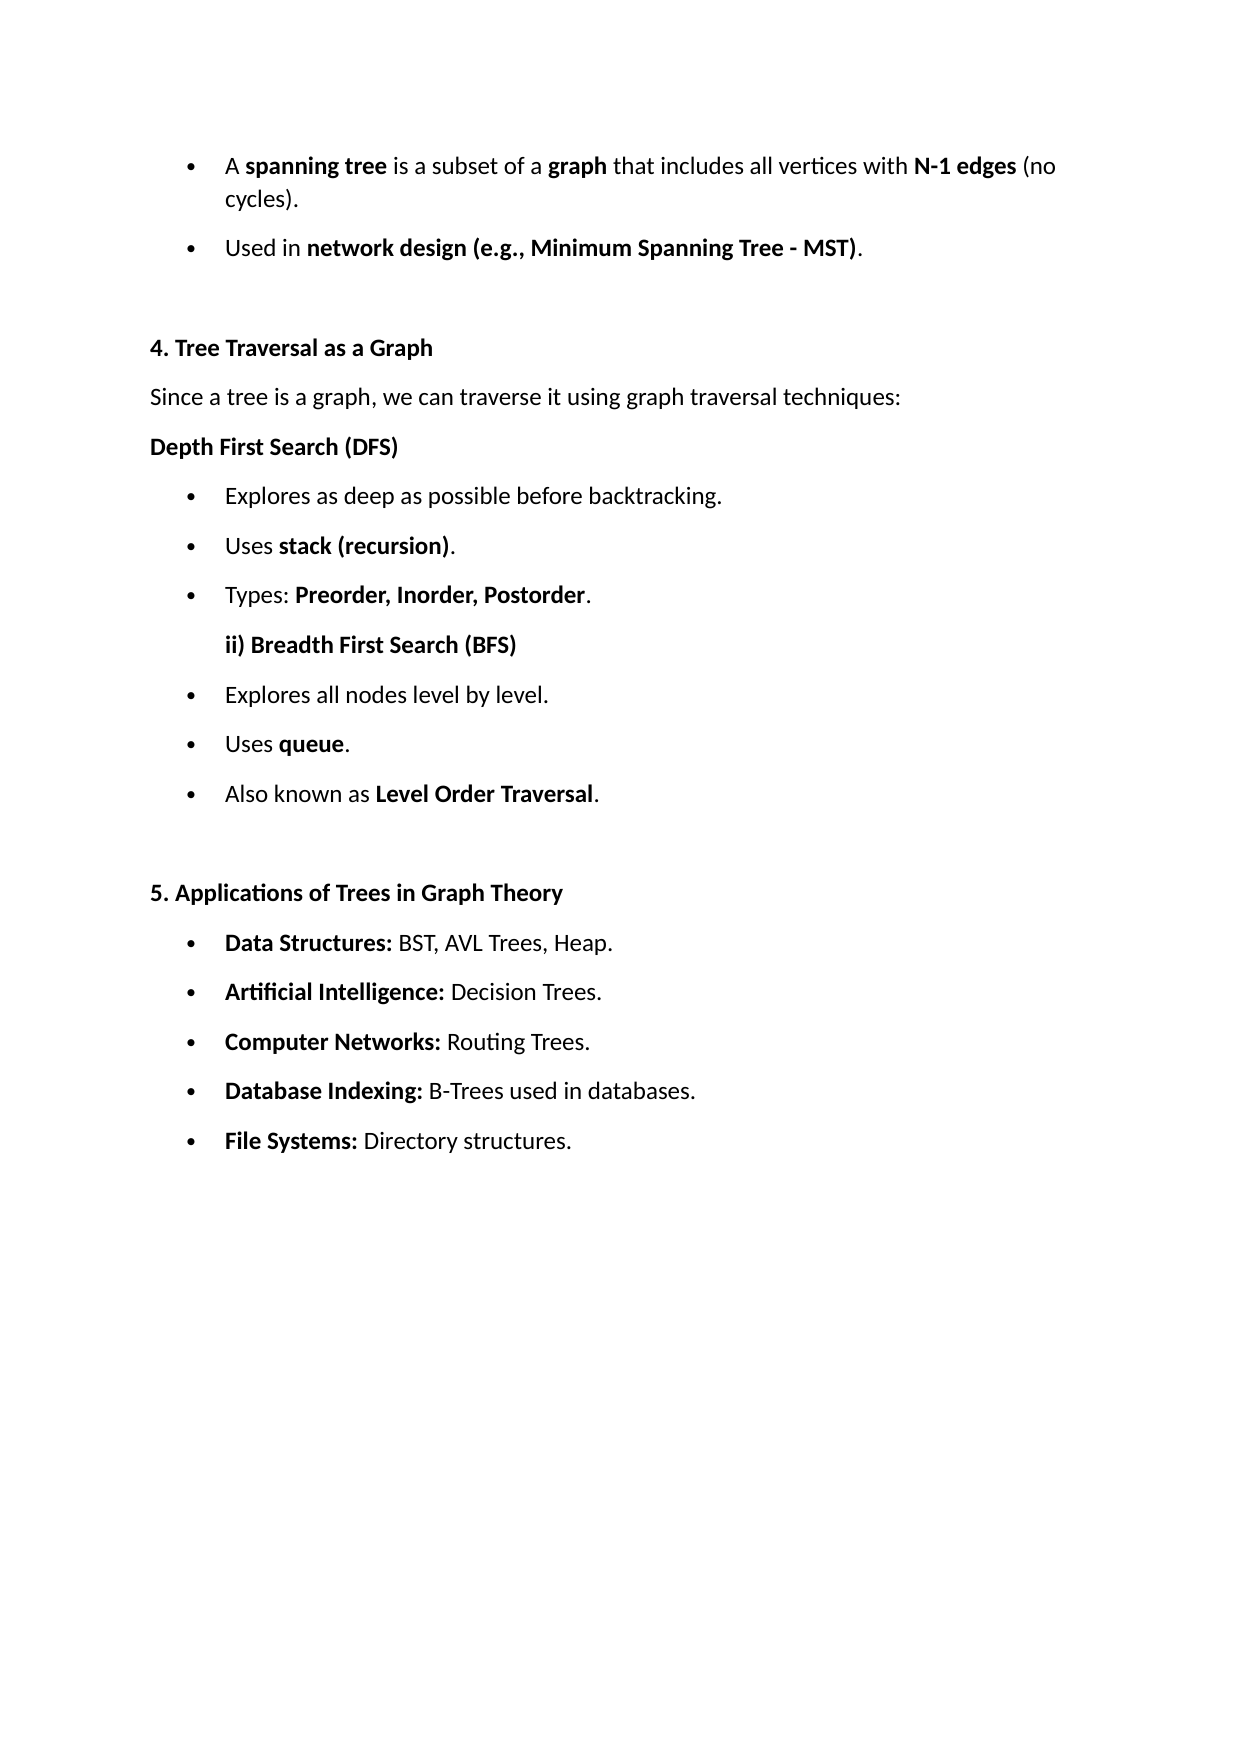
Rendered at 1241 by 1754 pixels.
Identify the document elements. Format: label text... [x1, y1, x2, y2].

text ii) Breadth First Search (BFS) [225, 629, 1090, 660]
list Computer Networks: Routing Trees. [187, 1026, 1090, 1056]
text Depth First Search (DFS) [150, 431, 1090, 461]
list Database Indexing: B-Trees used in databases. [187, 1075, 1090, 1106]
list Explores all nodes level by level. [187, 679, 1090, 709]
text 4. Tree Traversal as a Graph [150, 332, 1090, 362]
text 5. Applications of Trees in Graph Theory [150, 877, 1090, 908]
list Explores as deep as possible before backtracking. [187, 480, 1090, 511]
list A spanning tree is a subset of a graph that includes all vertices with N-1 edges (no cycles). [187, 150, 1090, 213]
list Artificial Intelligence: Decision Trees. [187, 976, 1090, 1007]
list Uses queue. [187, 728, 1090, 759]
list Uses stack (recursion). [187, 530, 1090, 561]
list File Systems: Directory structures. [187, 1125, 1090, 1156]
text Since a tree is a graph, we can traverse it using graph traversal techniques: [150, 381, 1090, 412]
list Used in network design (e.g., Minimum Spanning Tree - MST). [187, 232, 1090, 263]
list Types: Preorder, Inorder, Postorder. [187, 579, 1090, 610]
list Also known as Level Order Traversal. [187, 778, 1090, 808]
list Data Structures: BST, AVL Trees, Heap. [187, 927, 1090, 957]
